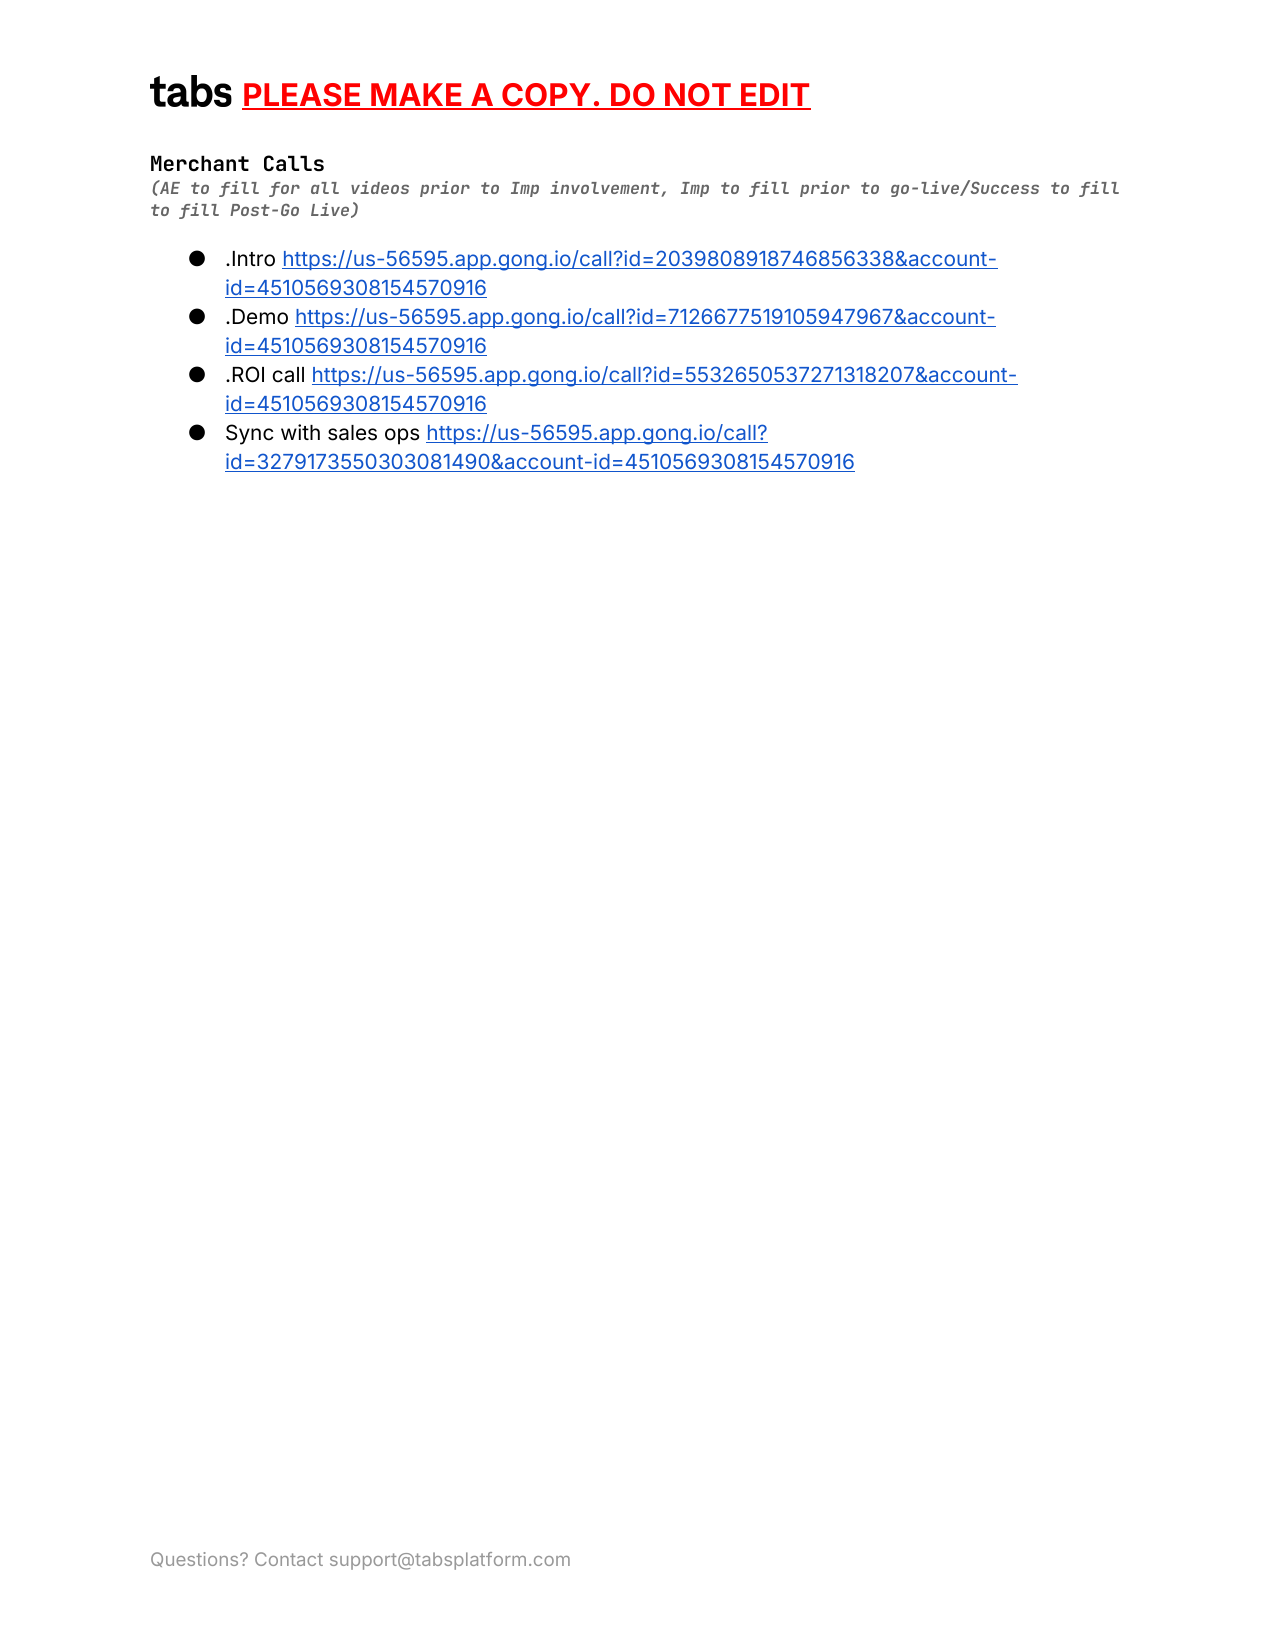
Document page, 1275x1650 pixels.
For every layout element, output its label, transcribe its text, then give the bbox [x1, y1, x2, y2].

picture [150, 75, 232, 107]
list .ROI call https://us-56595.app.gong.io/call?id=5532650537271318207&account-id=4510569308154570916 [187, 362, 1125, 416]
list .Intro https://us-56595.app.gong.io/call?id=2039808918746856338&account-id=4510569308154570916 [187, 246, 1125, 301]
subtitle Merchant Calls (AE to fill for all videos prior to Imp involvement, Imp to fill prior to go-live/Success to fill to fill Post-Go Live) [150, 150, 1125, 221]
list Sync with sales ops https://us-56595.app.gong.io/call?id=3279173550303081490&account-id=4510569308154570916 [187, 420, 1125, 474]
list .Demo https://us-56595.app.gong.io/call?id=7126677519105947967&account-id=4510569308154570916 [187, 304, 1125, 358]
